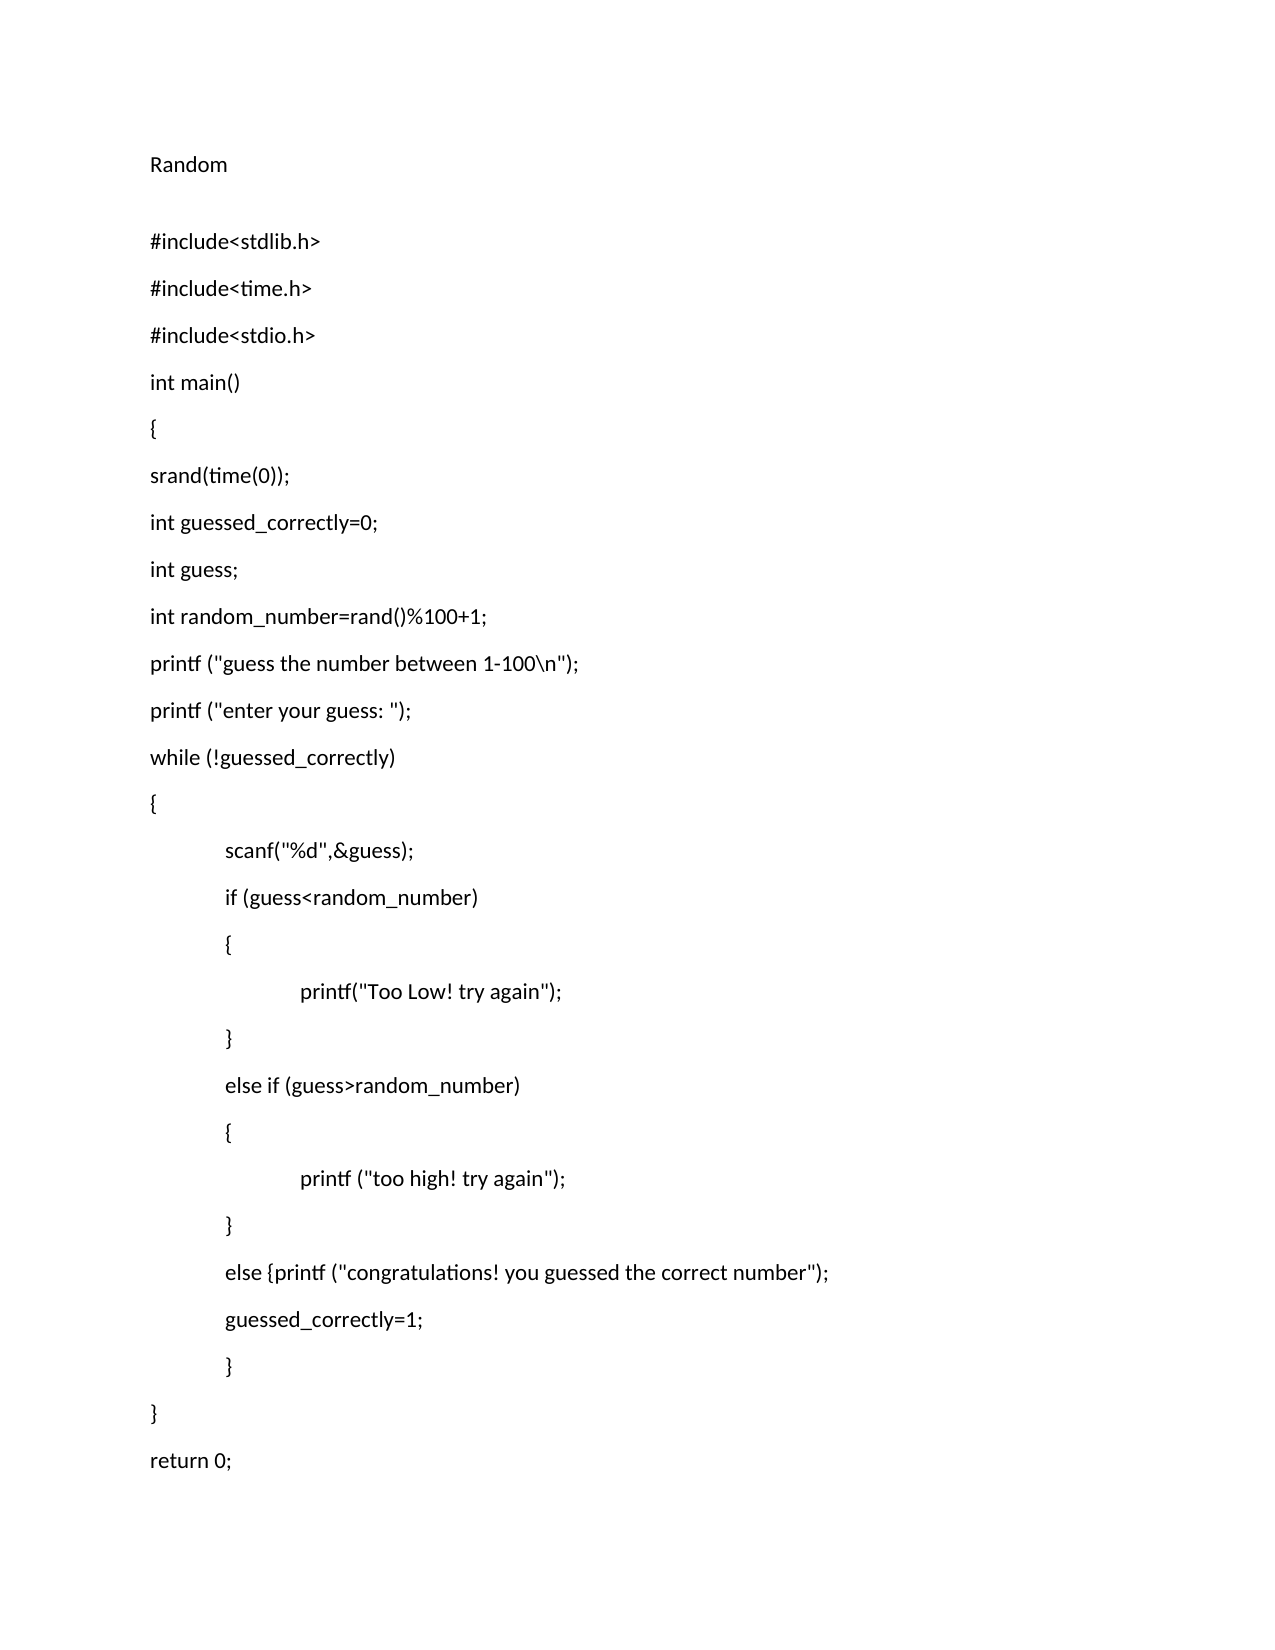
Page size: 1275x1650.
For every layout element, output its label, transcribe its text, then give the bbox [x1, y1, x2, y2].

text int guessed_correctly=0; [150, 508, 1125, 536]
text { [150, 414, 1125, 443]
text } [150, 1024, 1125, 1052]
text int guess; [150, 555, 1125, 583]
text #include<time.h> [150, 274, 1125, 302]
text } [150, 1352, 1125, 1380]
text { [150, 930, 1125, 958]
text { [150, 789, 1125, 818]
text srand(time(0)); [150, 461, 1125, 489]
text while (!guessed_correctly) [150, 743, 1125, 771]
text scanf("%d",&guess); [150, 836, 1125, 864]
text Random [150, 150, 1125, 208]
text printf ("enter your guess: "); [150, 696, 1125, 724]
text if (guess<random_number) [150, 883, 1125, 911]
text else {printf ("congratulations! you guessed the correct number"); [150, 1258, 1125, 1286]
text printf ("guess the number between 1-100\n"); [150, 649, 1125, 677]
text #include<stdio.h> [150, 321, 1125, 349]
text } [150, 1211, 1125, 1239]
text #include<stdlib.h> [150, 227, 1125, 255]
text printf ("too high! try again"); [150, 1164, 1125, 1193]
text return 0; [150, 1446, 1125, 1474]
text int main() [150, 368, 1125, 396]
text printf("Too Low! try again"); [150, 977, 1125, 1005]
text } [150, 1399, 1125, 1427]
text guessed_correctly=1; [150, 1305, 1125, 1333]
text else if (guess>random_number) [150, 1071, 1125, 1099]
text { [150, 1118, 1125, 1146]
text int random_number=rand()%100+1; [150, 602, 1125, 630]
